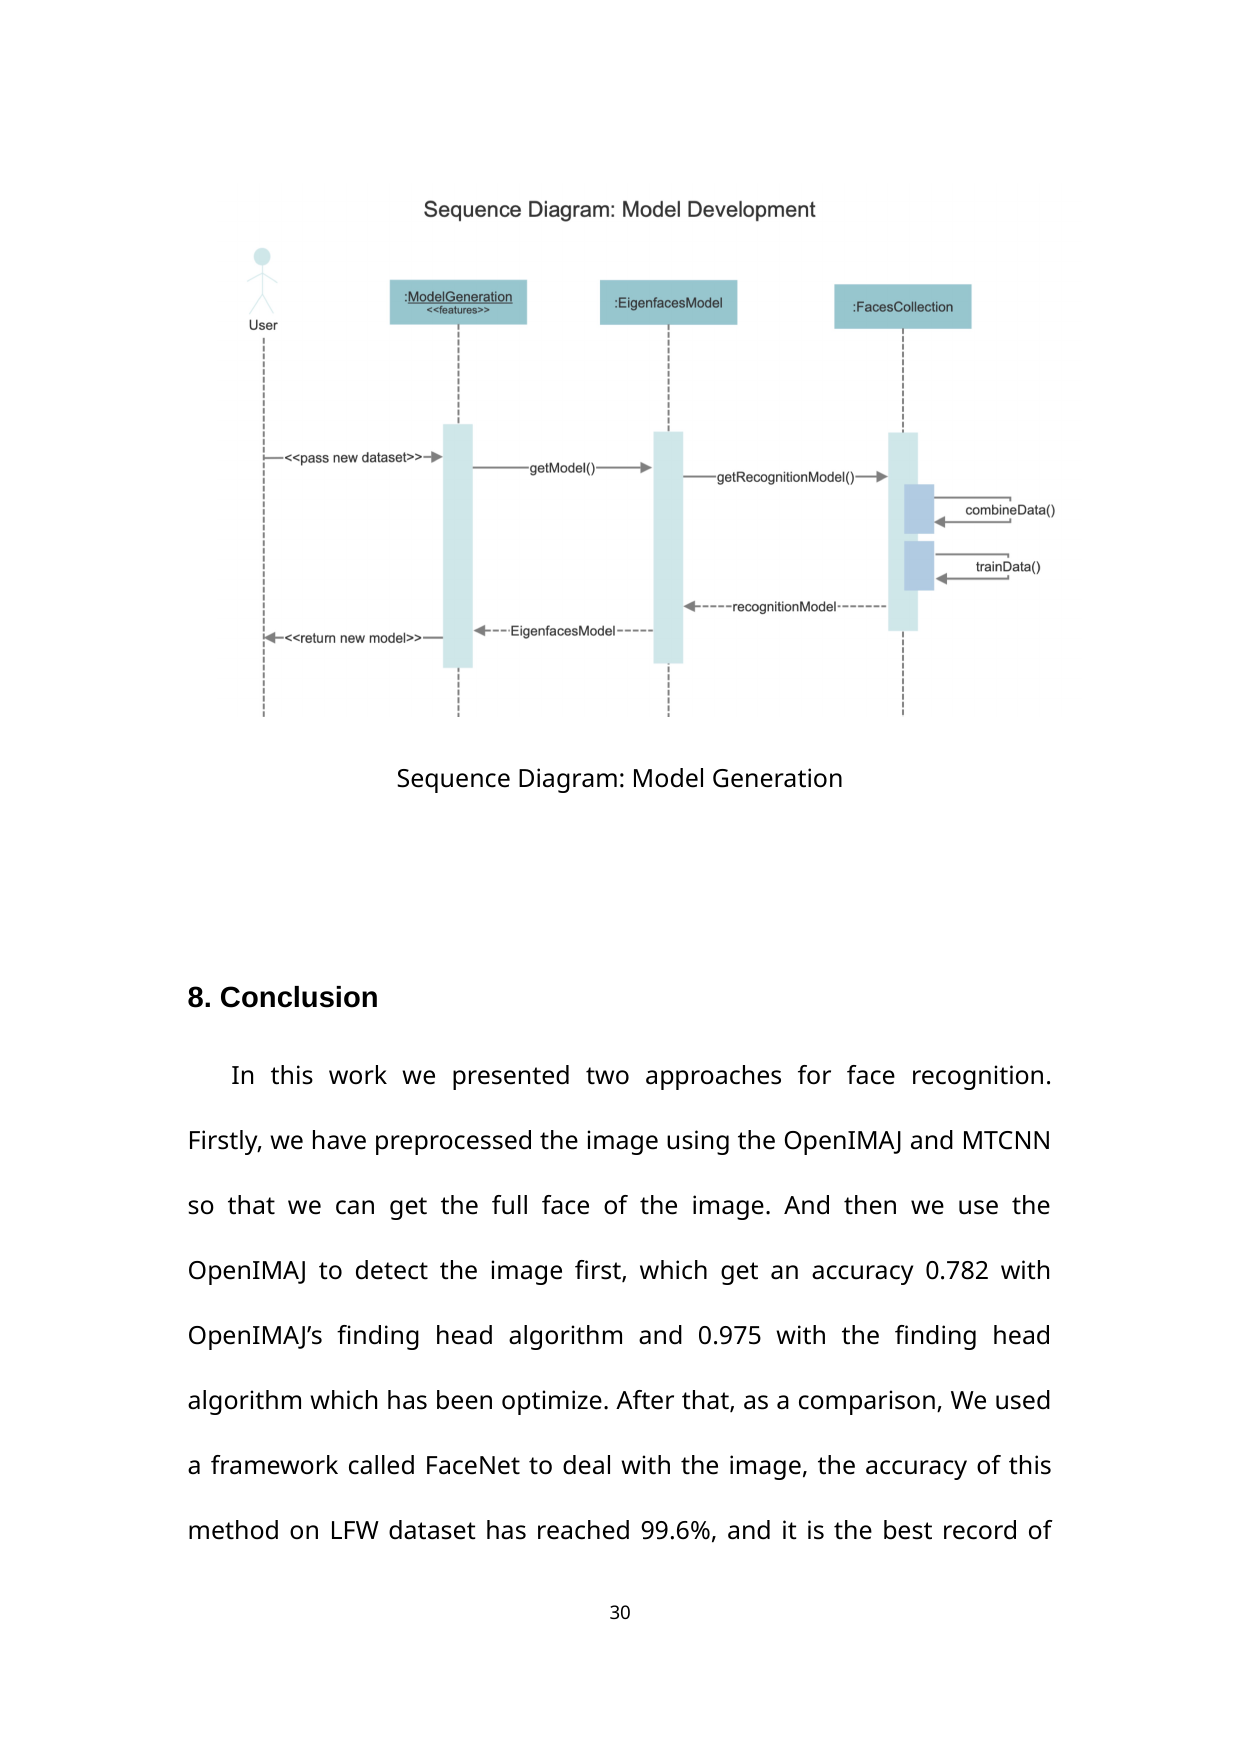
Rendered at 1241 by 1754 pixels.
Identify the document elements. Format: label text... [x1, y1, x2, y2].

subtitle 8. Conclusion [187, 965, 1053, 1030]
picture [217, 183, 1083, 717]
